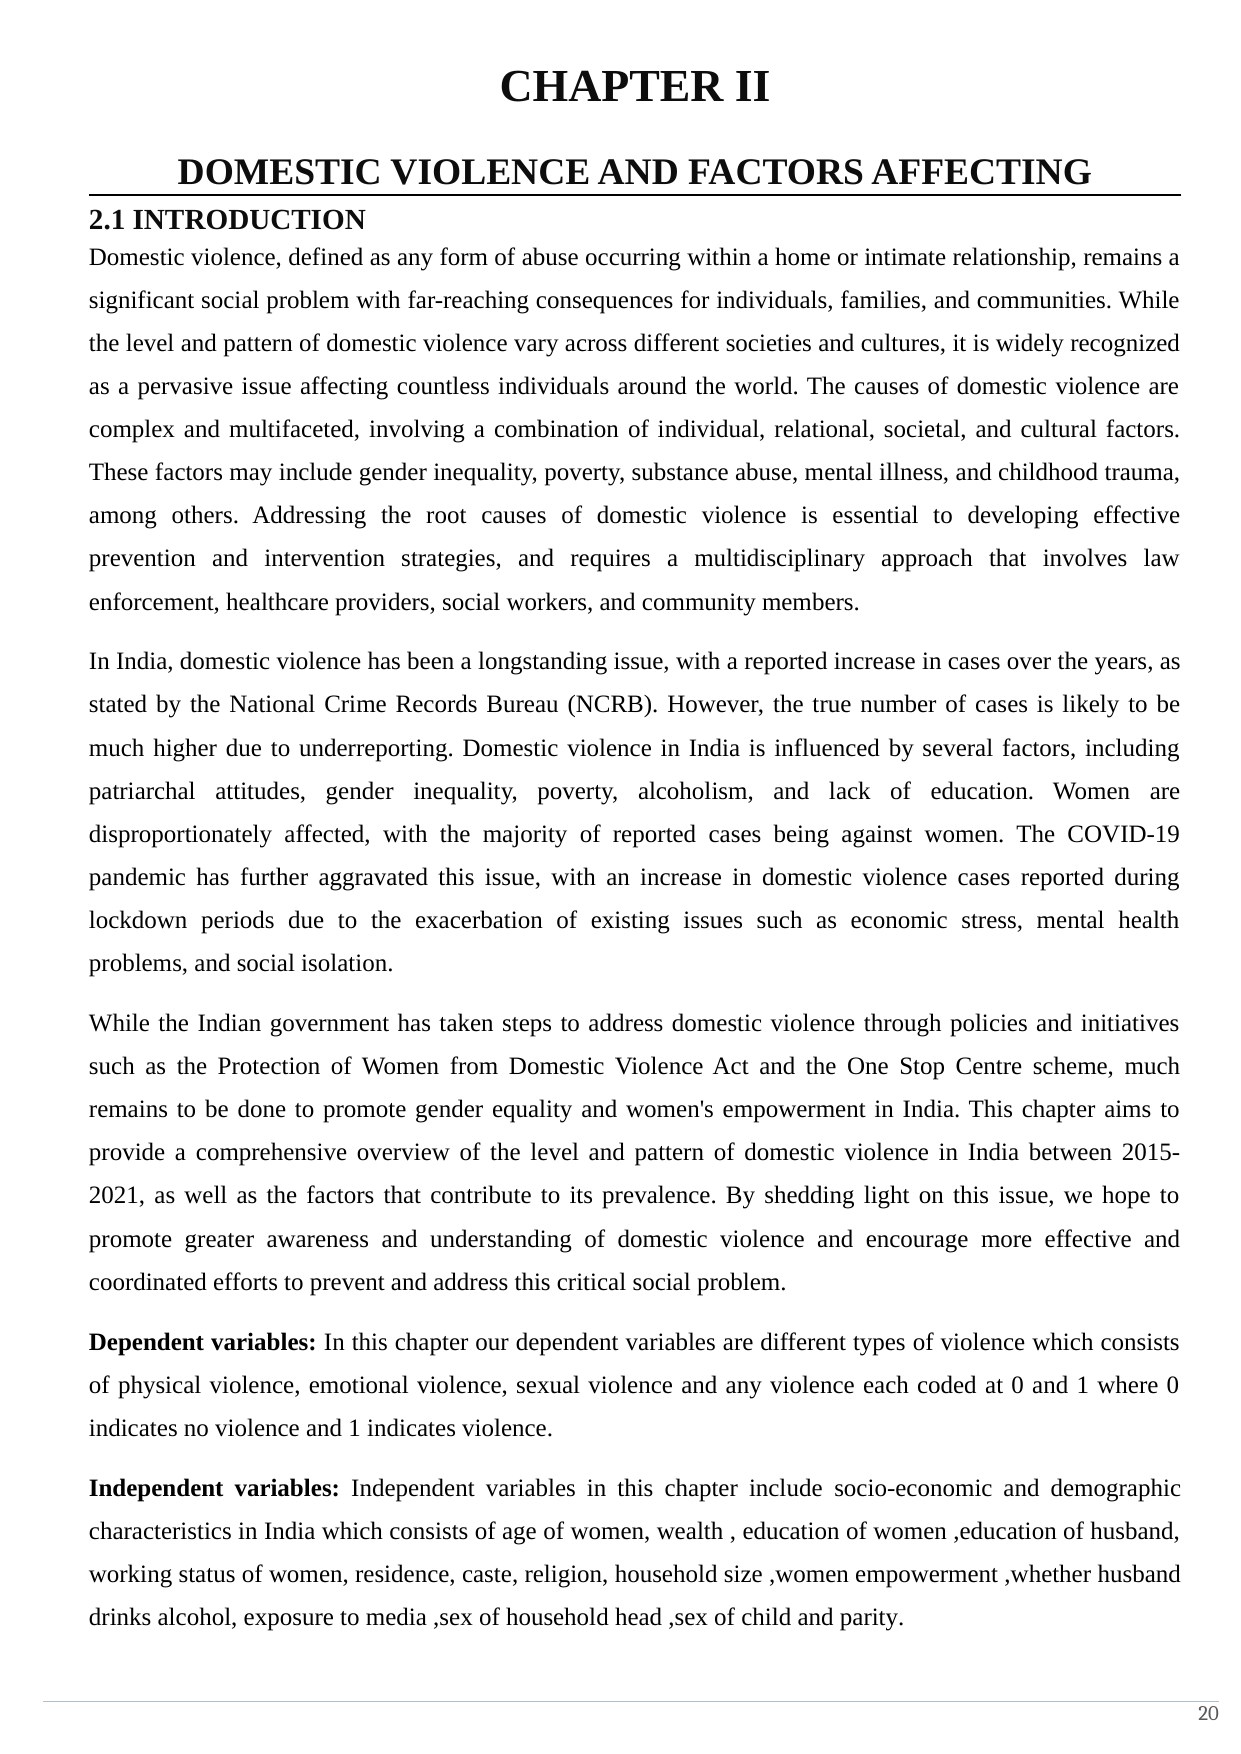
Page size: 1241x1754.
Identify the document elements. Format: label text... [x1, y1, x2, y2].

text Domestic violence, defined as any form of abuse occurring within a home or intimate relationship, remains a significant social problem with far-reaching consequences for individuals, families, and communities. While the level and pattern of domestic violence vary across different societies and cultures, it is widely recognized as a pervasive issue affecting countless individuals around the world. The causes of domestic violence are complex and multifaceted, involving a combination of individual, relational, societal, and cultural factors. These factors may include gender inequality, poverty, substance abuse, mental illness, and childhood trauma, among others. Addressing the root causes of domestic violence is essential to developing effective prevention and intervention strategies, and requires a multidisciplinary approach that involves law enforcement, healthcare providers, social workers, and community members. [89, 242, 1181, 615]
text In India, domestic violence has been a longstanding issue, with a reported increase in cases over the years, as stated by the National Crime Records Bureau (NCRB). However, the true number of cases is likely to be much higher due to underreporting. Domestic violence in India is influenced by several factors, including patriarchal attitudes, gender inequality, poverty, alcoholism, and lack of education. Women are disproportionately affected, with the majority of reported cases being against women. The COVID-19 pandemic has further aggravated this issue, with an increase in domestic violence cases reported during lockdown periods due to the exacerbation of existing issues such as economic stress, mental health problems, and social isolation. [89, 646, 1181, 977]
subtitle 2.1 INTRODUCTION [89, 202, 1181, 235]
subtitle DOMESTIC VIOLENCE AND FACTORS AFFECTING [89, 149, 1181, 194]
text While the Indian government has taken steps to address domestic violence through policies and initiatives such as the Protection of Women from Domestic Violence Act and the One Stop Centre scheme, much remains to be done to promote gender equality and women's empowerment in India. This chapter aims to provide a comprehensive overview of the level and pattern of domestic violence in India between 2015-2021, as well as the factors that contribute to its prevalence. By shedding light on this issue, we hope to promote greater awareness and understanding of domestic violence and encourage more effective and coordinated efforts to prevent and address this critical social problem. [89, 1008, 1181, 1296]
subtitle CHAPTER II [51, 59, 1219, 112]
text Independent variables: Independent variables in this chapter include socio-economic and demographic characteristics in India which consists of age of women, wealth , education of women ,education of husband, working status of women, residence, caste, religion, household size ,women empowerment ,whether husband drinks alcohol, exposure to media ,sex of household head ,sex of child and parity. [89, 1473, 1181, 1631]
text Dependent variables: In this chapter our dependent variables are different types of violence which consists of physical violence, emotional violence, sexual violence and any violence each coded at 0 and 1 where 0 indicates no violence and 1 indicates violence. [89, 1327, 1181, 1442]
